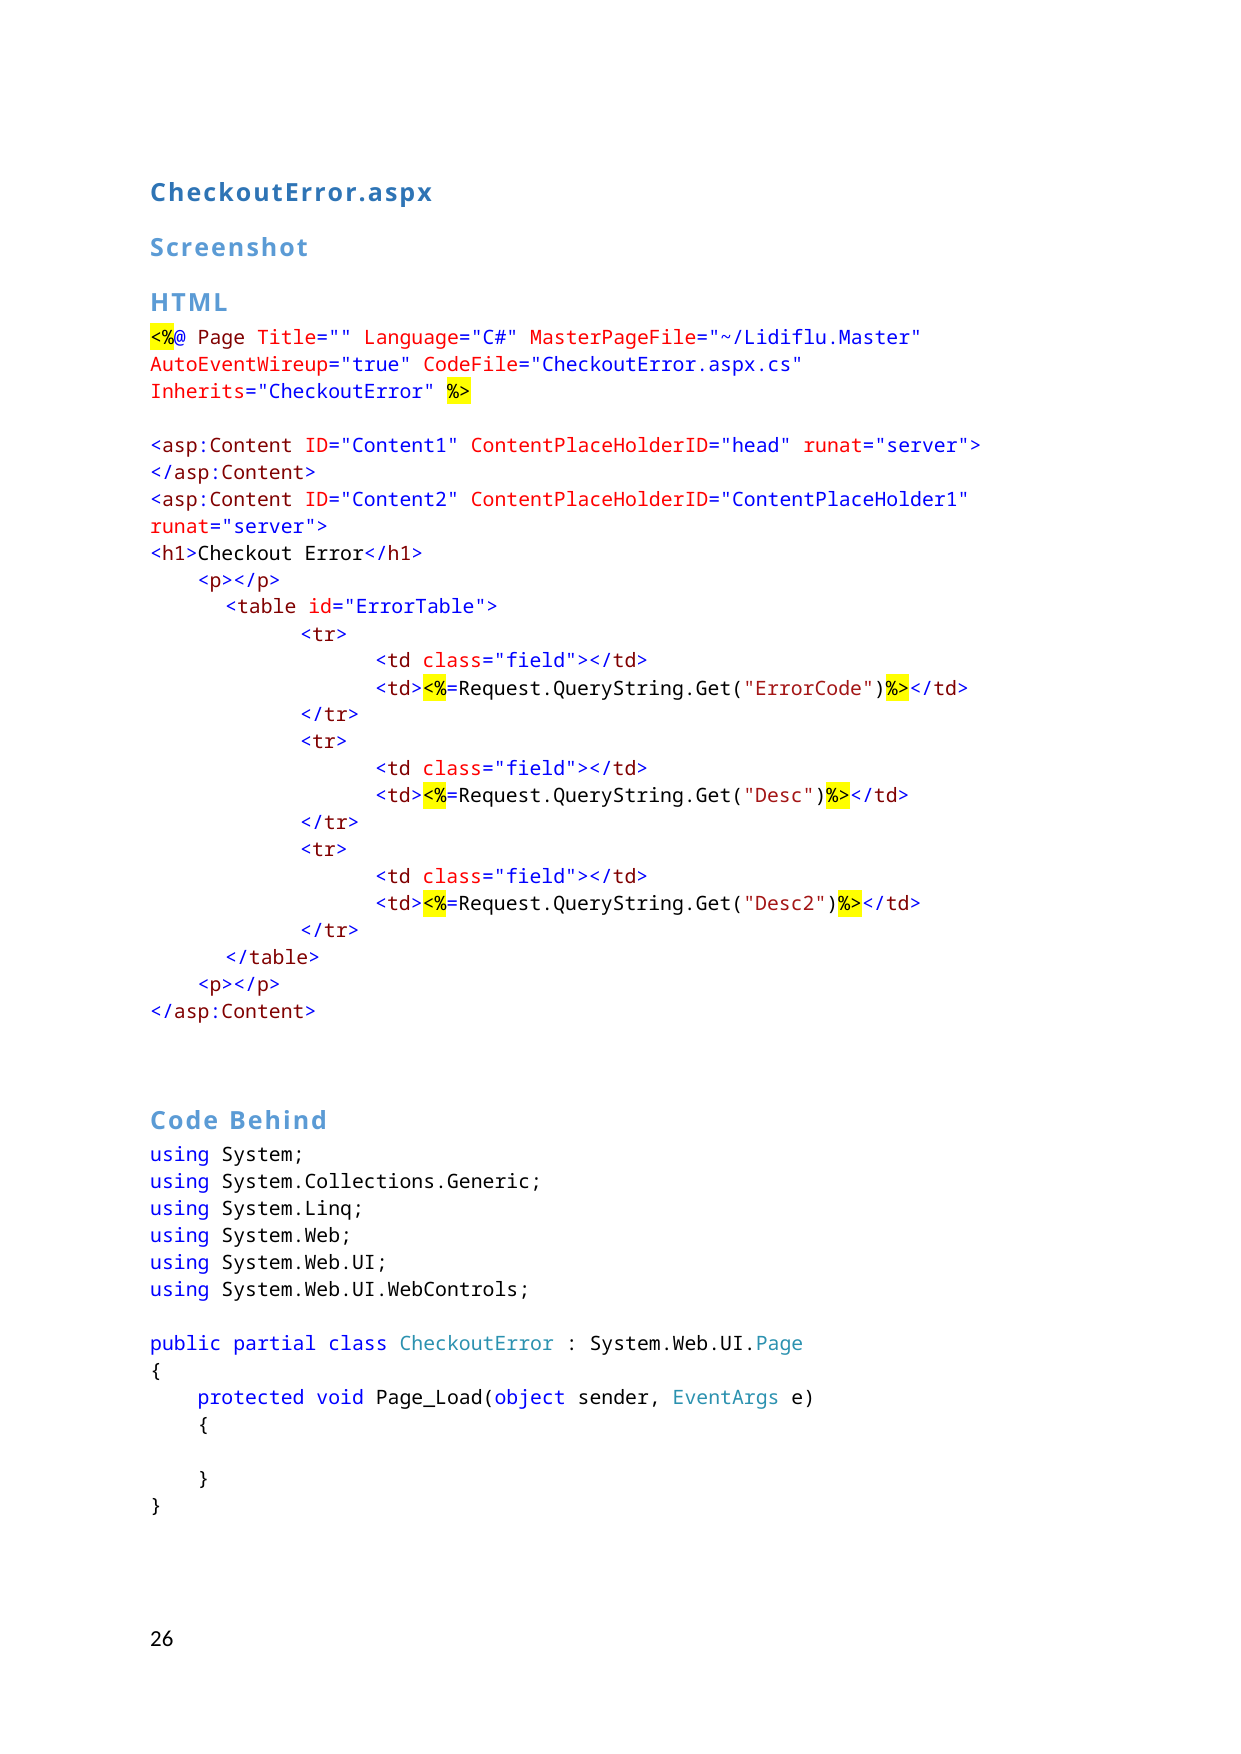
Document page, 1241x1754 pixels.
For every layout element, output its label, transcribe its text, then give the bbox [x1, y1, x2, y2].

text using System.Web.UI.WebControls; [150, 1276, 1090, 1303]
text </asp:Content> [150, 997, 1090, 1024]
text </asp:Content> [150, 458, 1090, 485]
text <tr> [150, 836, 1090, 863]
text <td class="field"></td> [150, 755, 1090, 782]
text <td><%=Request.QueryString.Get("Desc2")%></td> [150, 889, 1090, 917]
text <td><%=Request.QueryString.Get("Desc")%></td> [150, 782, 423, 809]
text <asp:Content ID="Content1" ContentPlaceHolderID="head" runat="server"> [150, 431, 1090, 458]
subtitle HTML [150, 285, 1090, 319]
text <td class="field"></td> [150, 863, 1090, 889]
text <td><%=Request.QueryString.Get("ErrorCode")%></td> [909, 674, 1090, 701]
text <td><%=Request.QueryString.Get("Desc")%></td> [850, 782, 1090, 809]
text public partial class CheckoutError : System.Web.UI.Page [150, 1329, 1090, 1357]
text { [150, 1411, 1090, 1437]
text </tr> [150, 809, 1090, 836]
text <p></p> [150, 566, 1090, 593]
text <h1>Checkout Error</h1> [150, 539, 1090, 566]
text </table> [150, 943, 1090, 971]
subtitle Code Behind [150, 1102, 1090, 1137]
text protected void Page_Load(object sender, EventArgs e) [150, 1383, 1090, 1411]
text <td><%=Request.QueryString.Get("Desc")%></td> [446, 782, 826, 809]
text using System.Web; [150, 1222, 1090, 1249]
text using System.Linq; [150, 1195, 1090, 1222]
subtitle CheckoutError.aspx [150, 175, 1090, 209]
text <%@ Page Title="" Language="C#" MasterPageFile="~/Lidiflu.Master" AutoEventWireup="true" CodeFile="CheckoutError.aspx.cs" Inherits="CheckoutError" %> [150, 323, 1090, 404]
text </tr> [150, 701, 1090, 728]
text using System; [150, 1141, 1090, 1168]
text <td class="field"></td> [150, 647, 1090, 674]
text <td><%=Request.QueryString.Get("ErrorCode")%></td> [446, 674, 886, 701]
text { [150, 1357, 1090, 1383]
text } [150, 1464, 1090, 1491]
text using System.Web.UI; [150, 1249, 1090, 1276]
text } [150, 1491, 1090, 1518]
text <td><%=Request.QueryString.Get("ErrorCode")%></td> [150, 674, 423, 701]
text <tr> [150, 620, 1090, 647]
text <p></p> [150, 971, 1090, 997]
text <tr> [150, 728, 1090, 755]
text <table id="ErrorTable"> [150, 593, 1090, 620]
text <asp:Content ID="Content2" ContentPlaceHolderID="ContentPlaceHolder1" runat="server"> [150, 485, 1090, 539]
text using System.Collections.Generic; [150, 1168, 1090, 1195]
subtitle Screenshot [150, 230, 1090, 264]
text </tr> [150, 917, 1090, 943]
